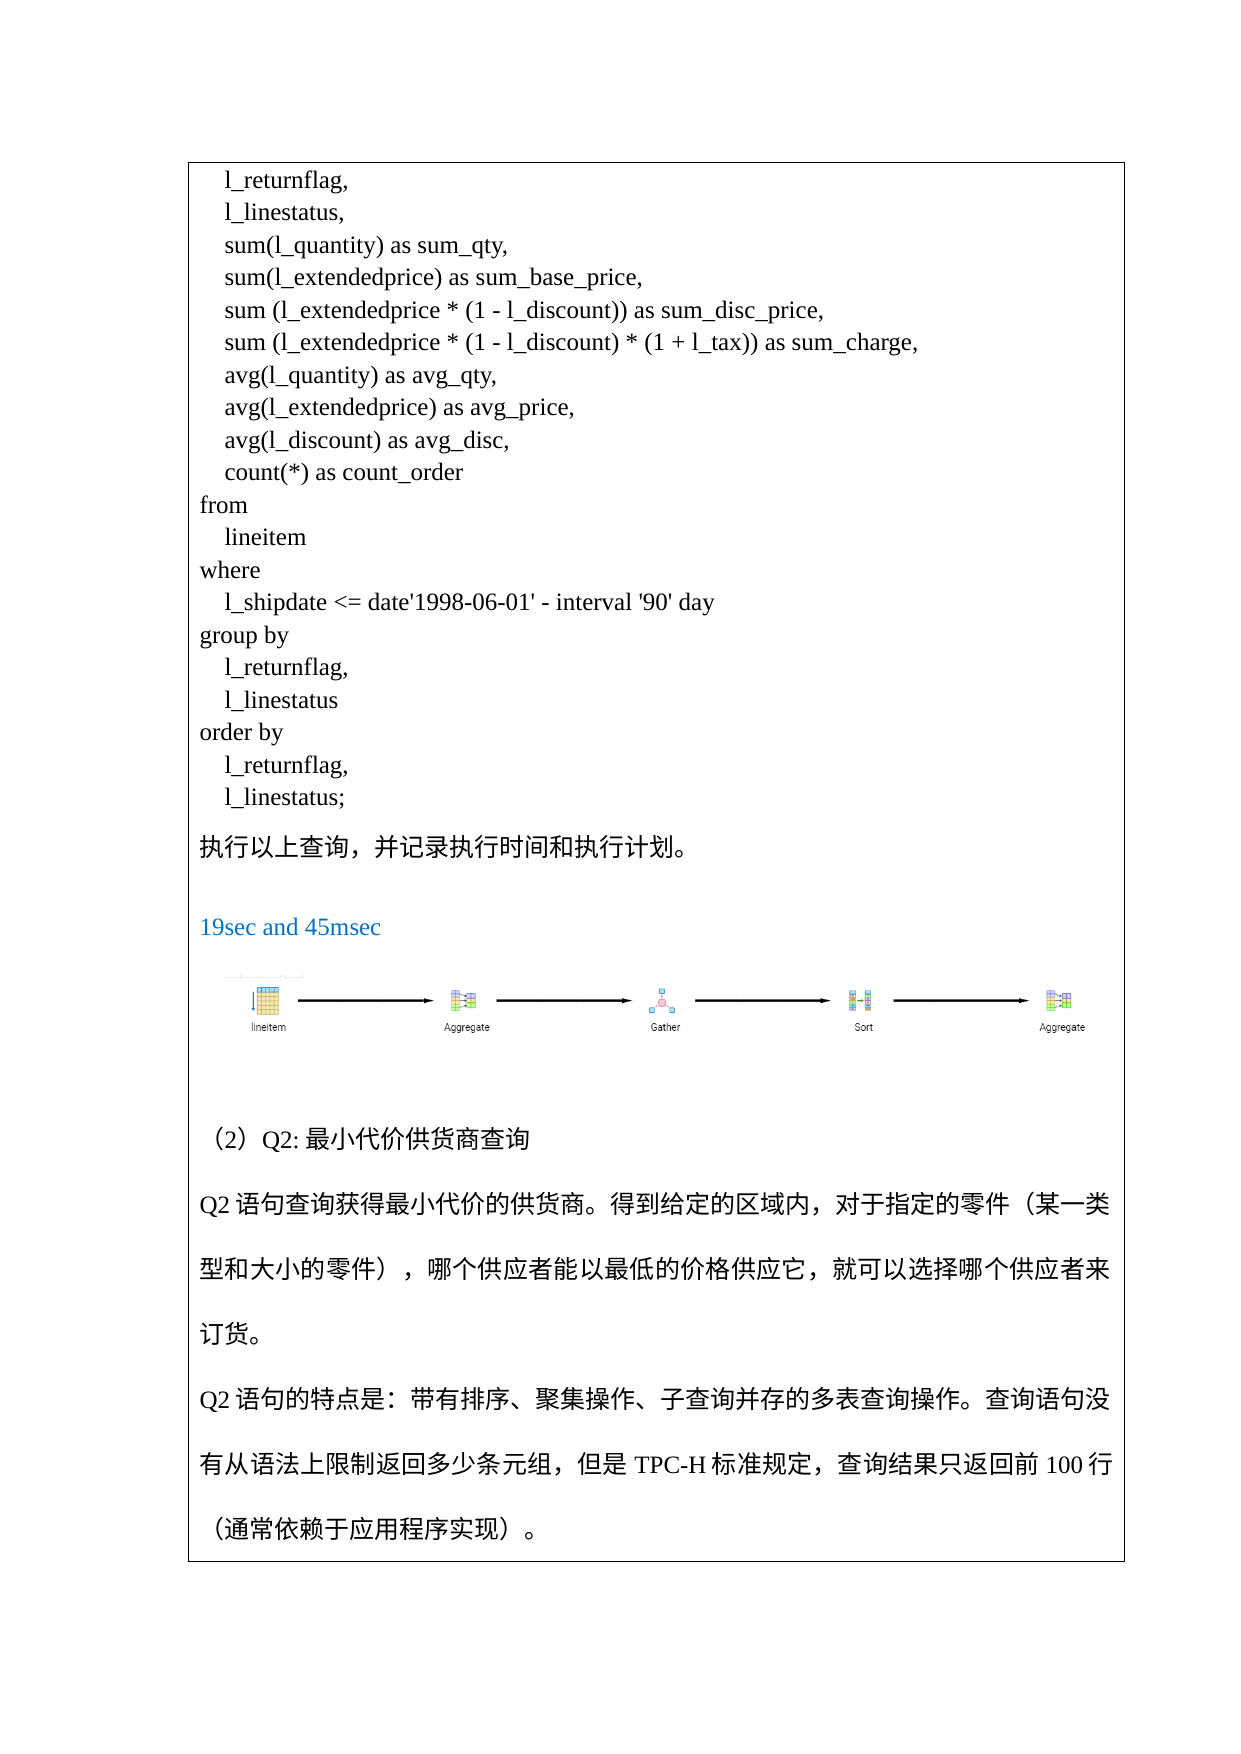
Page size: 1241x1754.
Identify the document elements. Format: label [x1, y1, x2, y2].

picture [224, 975, 1088, 1056]
table_cell [189, 163, 1124, 1561]
